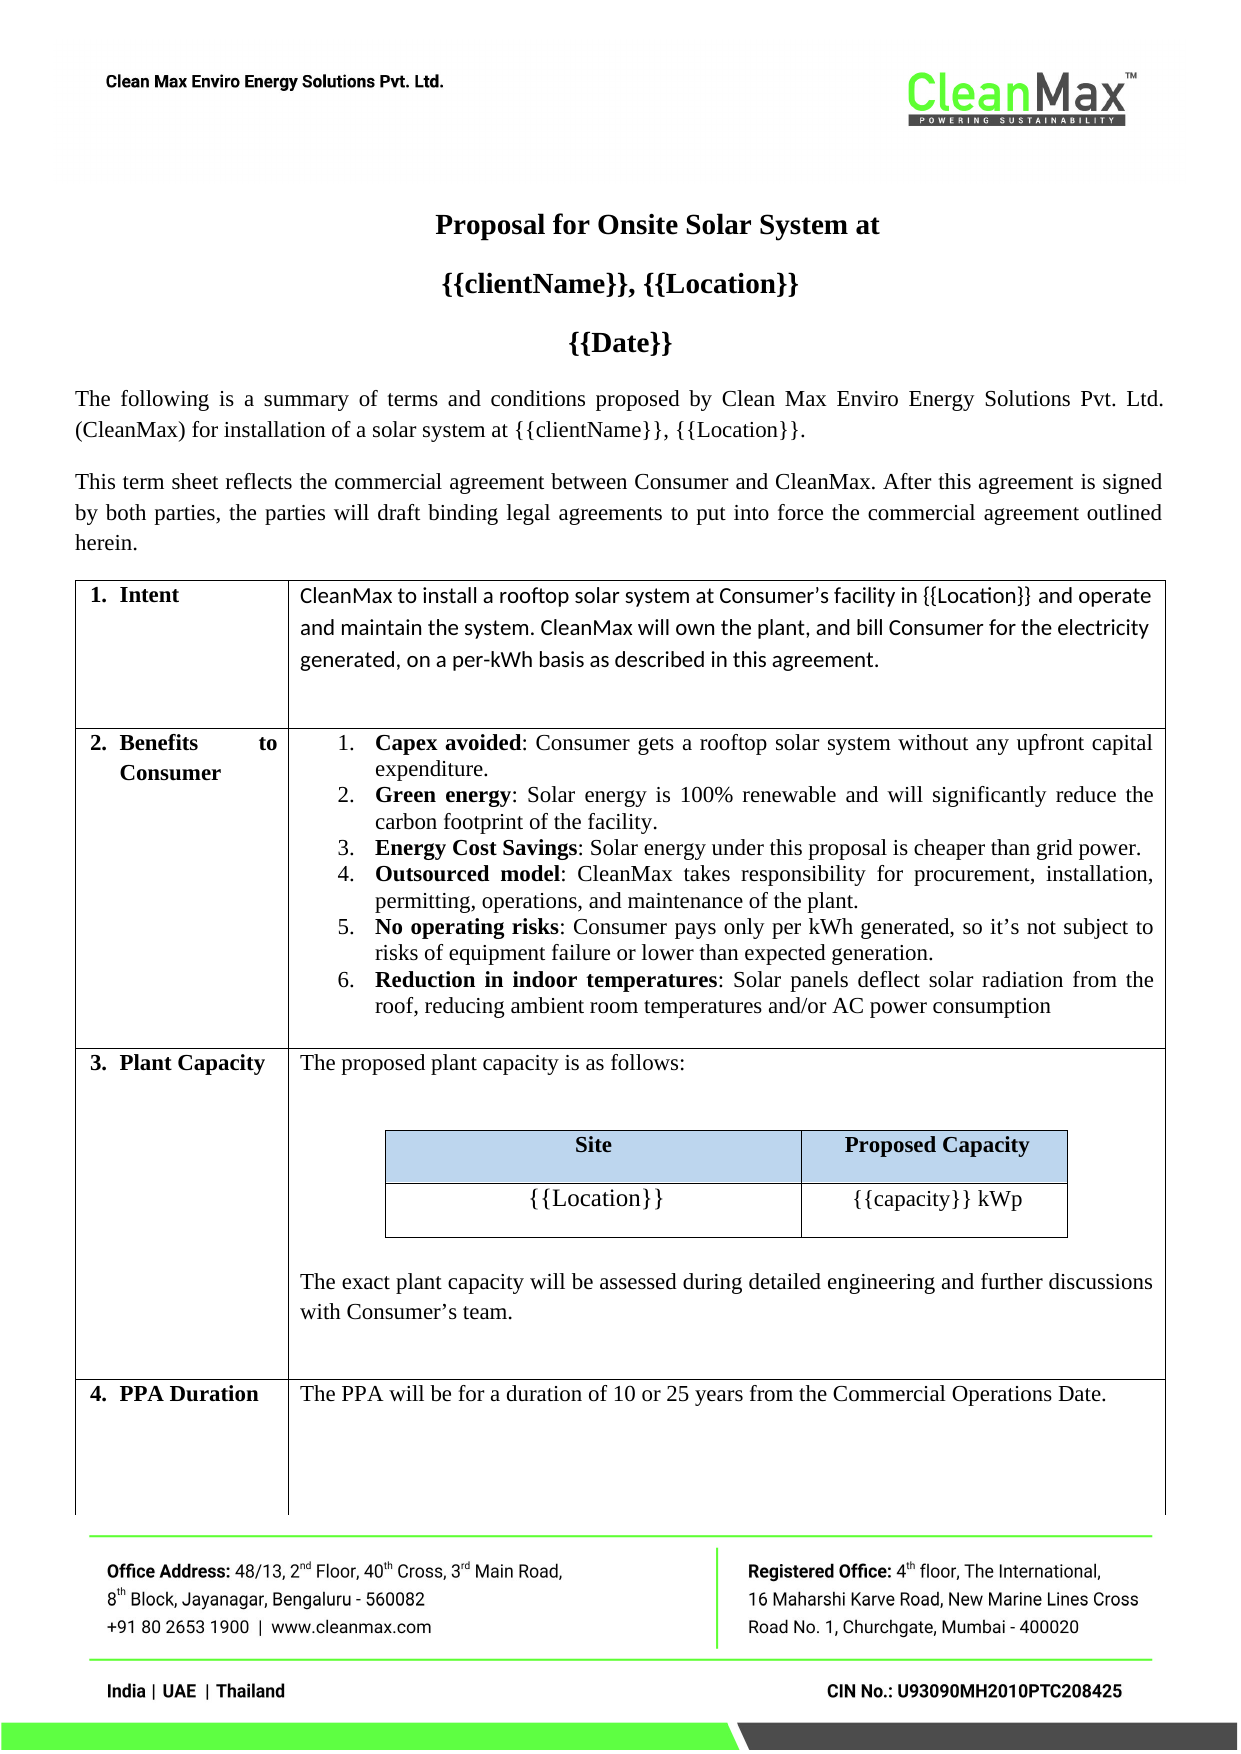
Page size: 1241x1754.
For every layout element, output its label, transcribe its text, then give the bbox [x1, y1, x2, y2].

table_cell The PPA will be for a duration of 10 or 25 years from the Commercial Operations Date. [289, 1380, 1165, 1515]
table_cell Plant Capacity [76, 1049, 288, 1379]
table_header Intent [76, 581, 288, 728]
text The following is a summary of terms and conditions proposed by Clean Max Enviro Energy Solutions Pvt. Ltd. (CleanMax) for installation of a solar system at {{clientName}}, {{Location}}. [75, 385, 1165, 443]
text {{Date}} [75, 326, 1165, 359]
table_cell PPA Duration [76, 1380, 288, 1515]
table_cell Benefits to Consumer [76, 729, 288, 1048]
picture [0, 1515, 1236, 1750]
text This term sheet reflects the commercial agreement between Consumer and CleanMax. After this agreement is signed by both parties, the parties will draft binding legal agreements to put into force the commercial agreement outlined herein. [75, 468, 1165, 555]
text Proposal for Onsite Solar System at [150, 207, 1165, 240]
table_cell Capex avoided: Consumer gets a rooftop solar system without any upfront capital expenditure. Green energy: Solar energy is 100% renewable and will significantly reduce the carbon footprint of the facility. Energy Cost Savings: Solar energy under this proposal is cheaper than grid power. Outsourced model: CleanMax takes responsibility for procurement, installation, permitting, operations, and maintenance of the plant. No operating risks: Consumer pays only per kWh generated, so it’s not subject to risks of equipment failure or lower than expected generation. Reduction in indoor temperatures: Solar panels deflect solar radiation from the roof, reducing ambient room temperatures and/or AC power consumption [289, 729, 1165, 1048]
picture [51, 39, 1186, 184]
table_cell The proposed plant capacity is as follows: The exact plant capacity will be assessed during detailed engineering and further discussions with Consumer’s team. [289, 1049, 1165, 1379]
text {{clientName}}, {{Location}} [75, 266, 1165, 300]
table_header CleanMax to install a rooftop solar system at Consumer’s facility in {{Location}} and operate and maintain the system. CleanMax will own the plant, and bill Consumer for the electricity generated, on a per-kWh basis as described in this agreement. [289, 581, 1165, 728]
